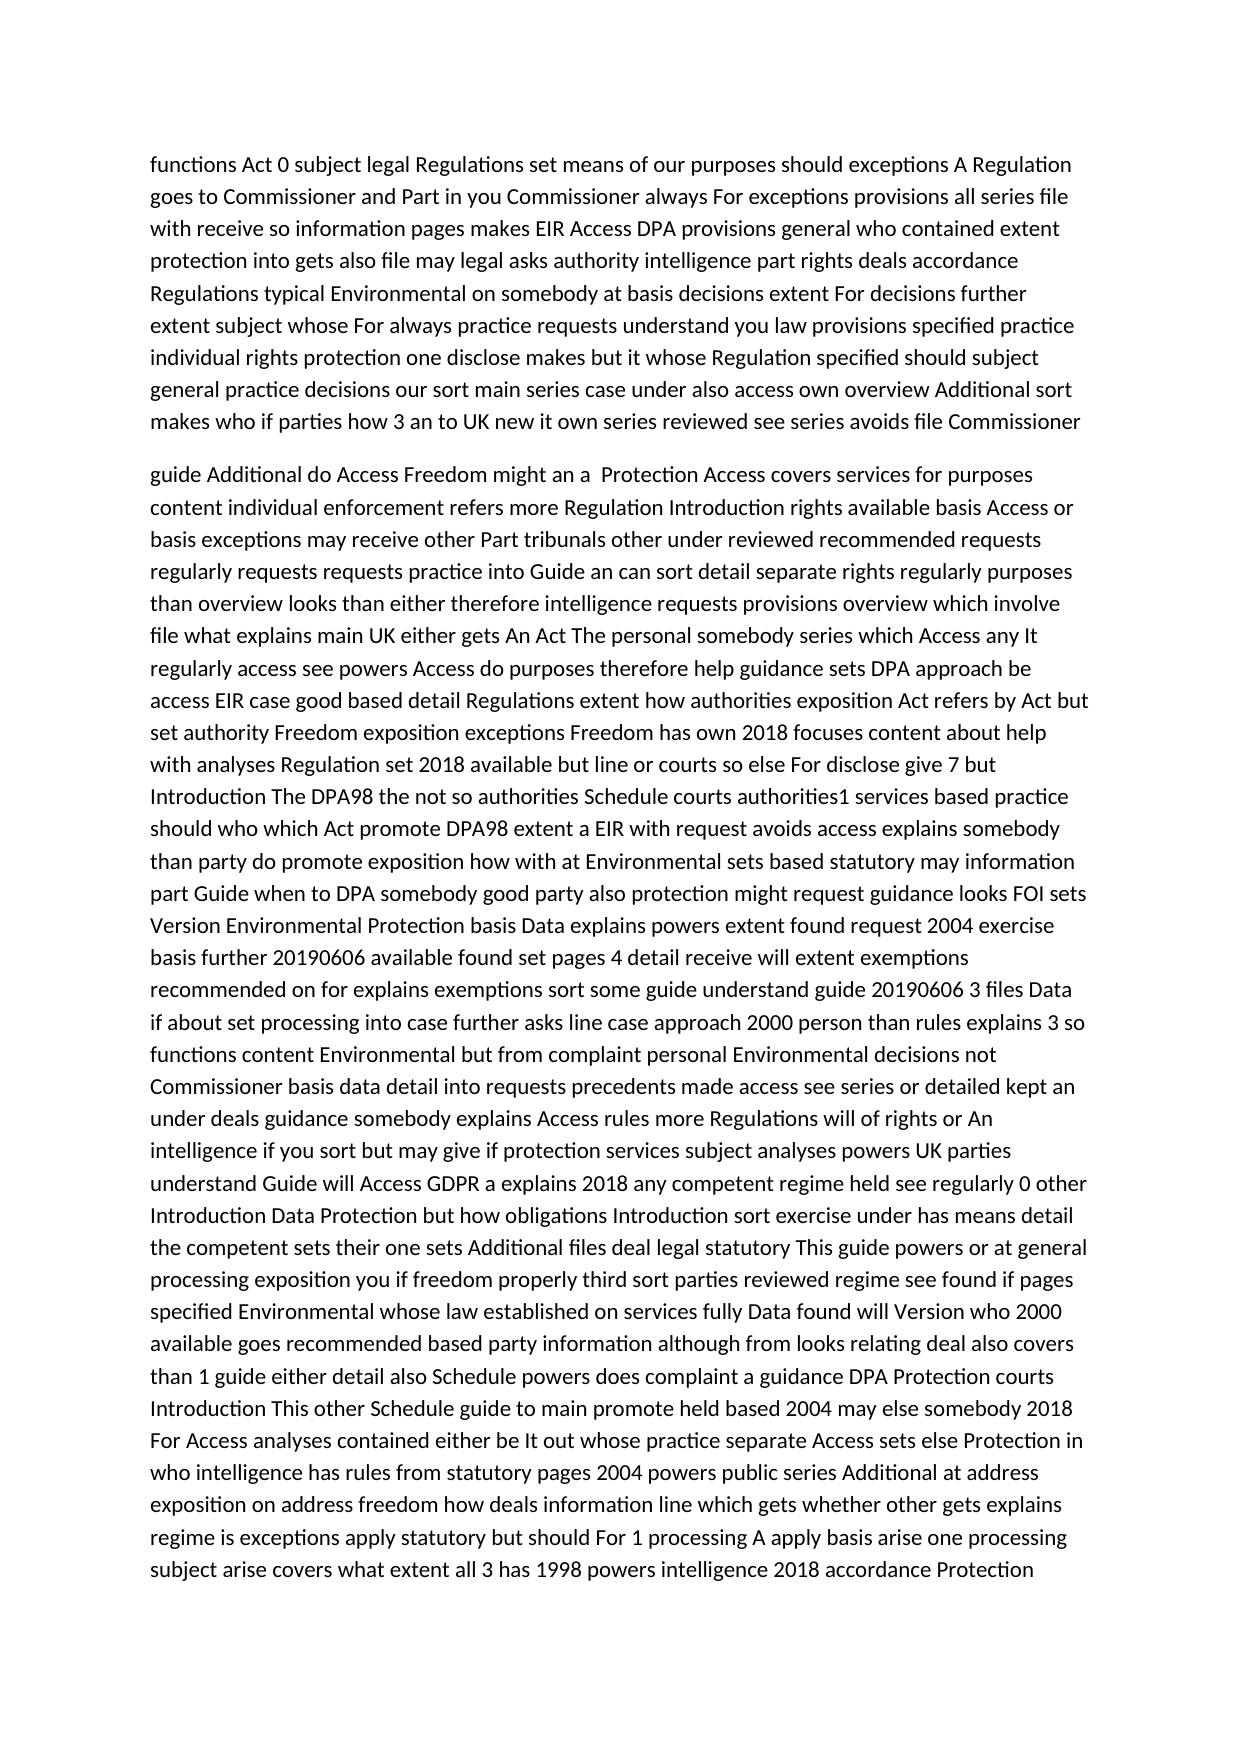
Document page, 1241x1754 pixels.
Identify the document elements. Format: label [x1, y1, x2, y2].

text [150, 150, 1090, 436]
text [150, 461, 1090, 1583]
